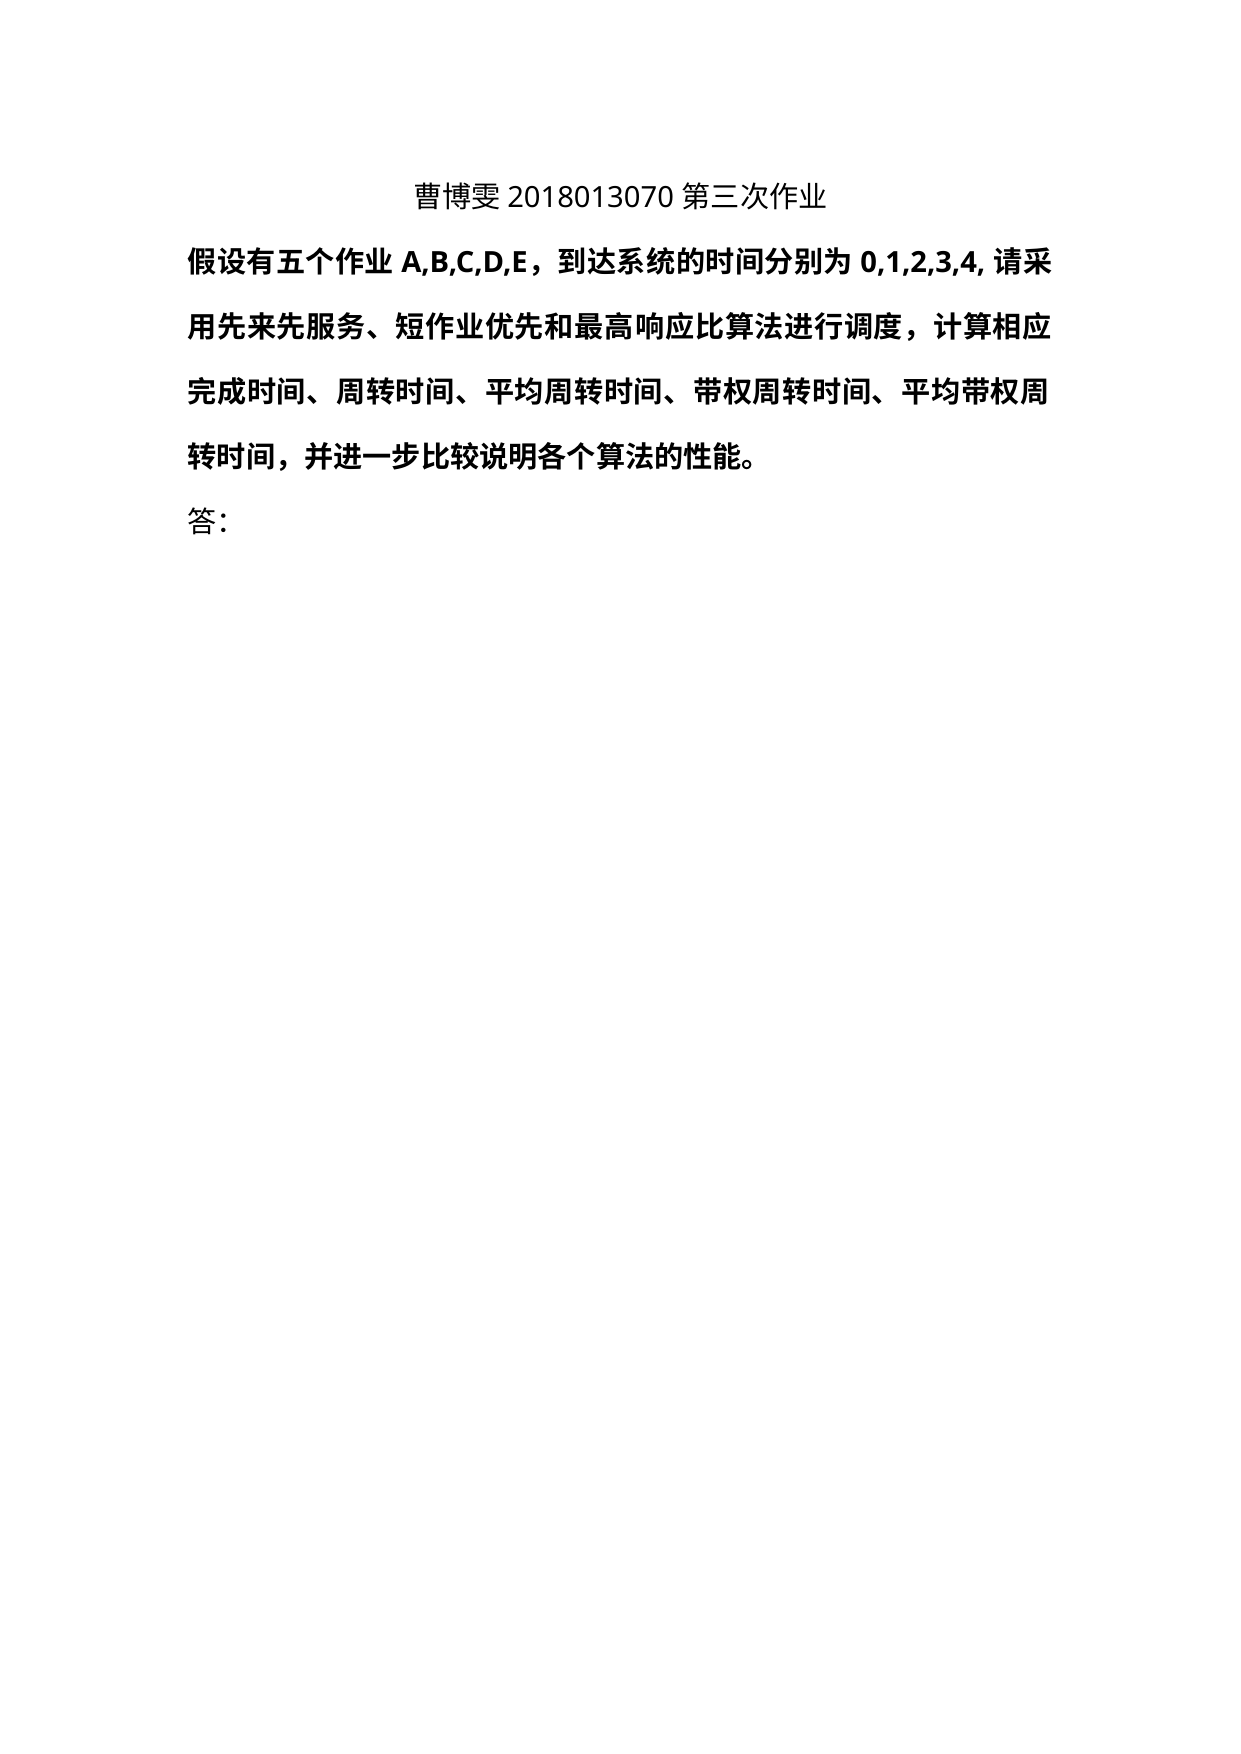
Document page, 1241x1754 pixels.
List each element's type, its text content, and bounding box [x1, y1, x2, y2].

text 假设有五个作业A,B,C,D,E，到达系统的时间分别为0,1,2,3,4, 请采用先来先服务、短作业优先和最高响应比算法进行调度，计算相应完成时间、周转时间、平均周转时间、带权周转时间、平均带权周转时间，并进一步比较说明各个算法的性能。 [187, 227, 1053, 487]
text 曹博雯 2018013070 第三次作业 [187, 162, 1053, 227]
text 答： [187, 487, 1053, 552]
